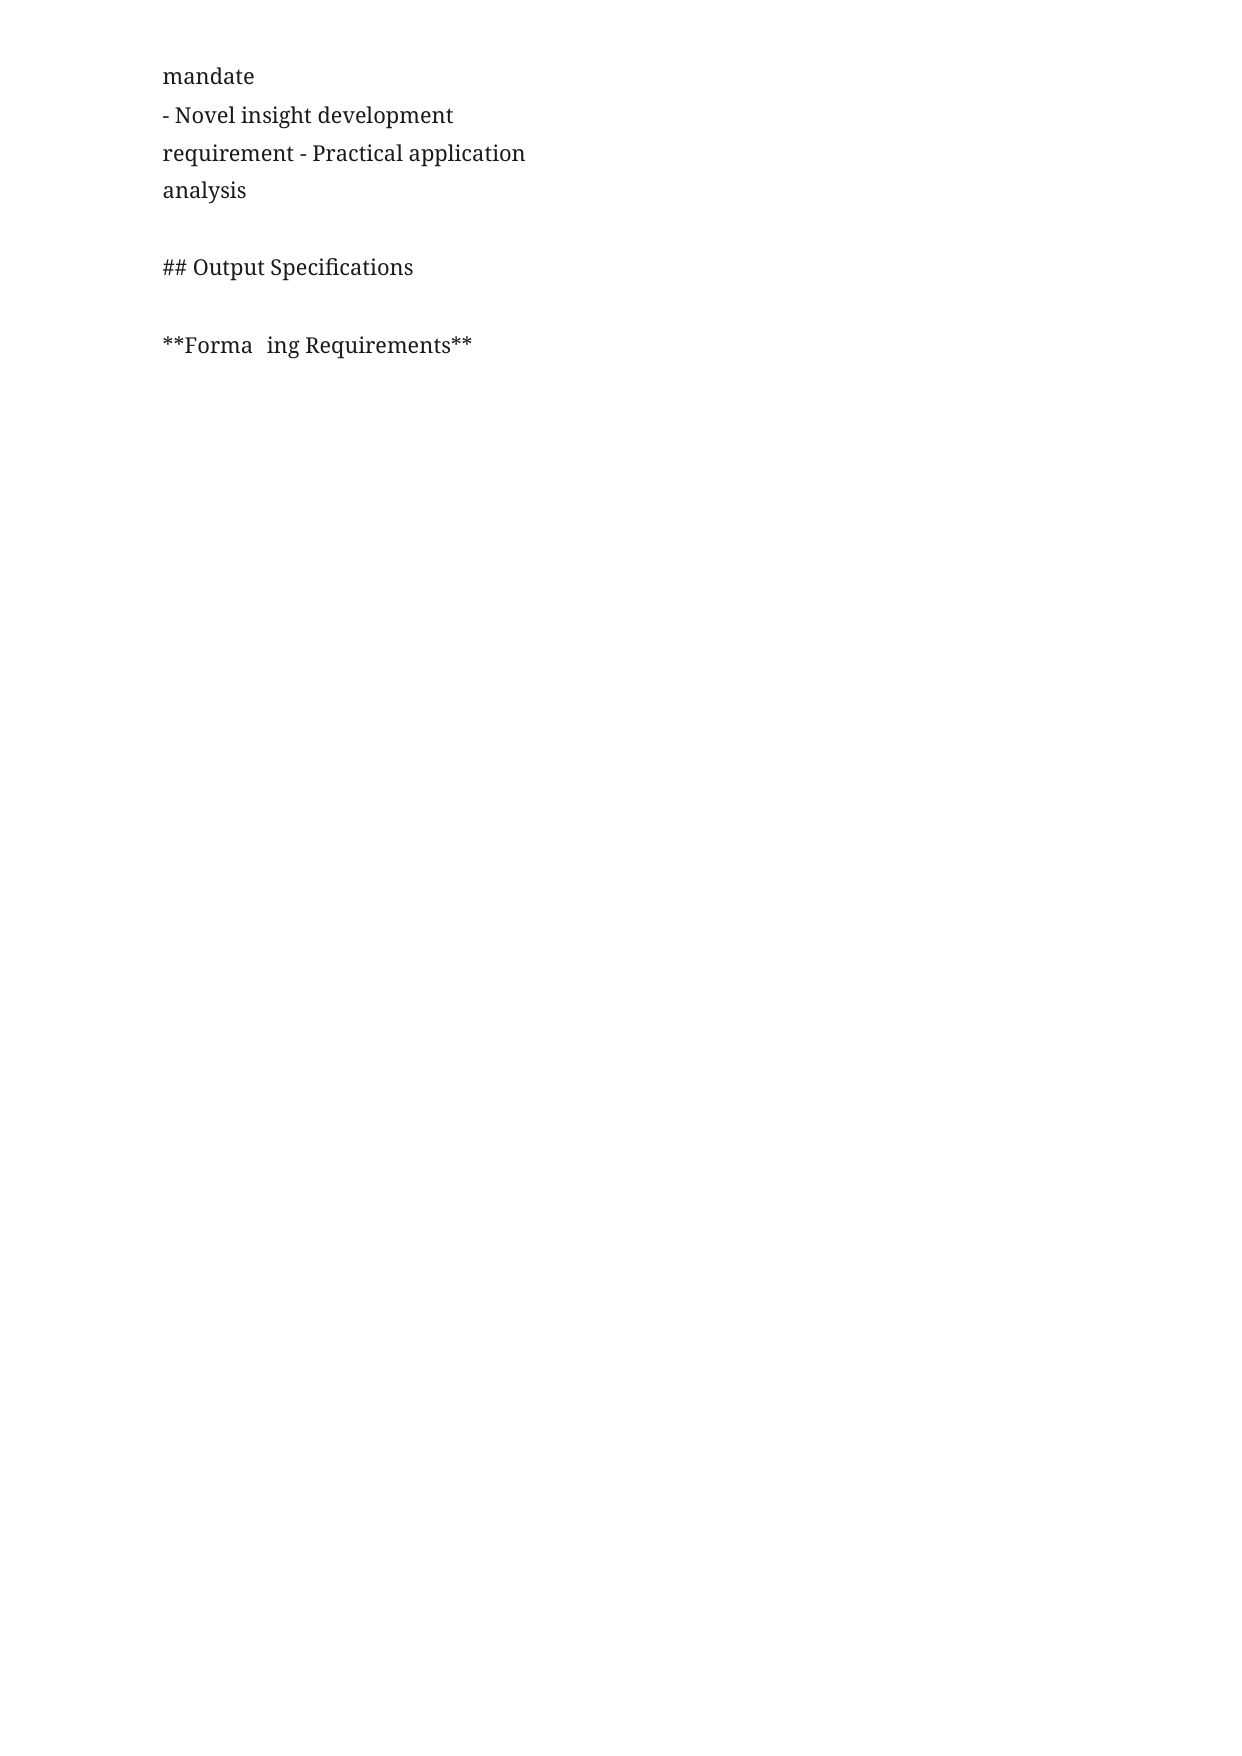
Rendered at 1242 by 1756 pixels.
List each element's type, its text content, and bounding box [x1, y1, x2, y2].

text **Forma ing Requirements** [162, 330, 1155, 360]
text ## Output Speciﬁcations [162, 252, 1155, 282]
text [162, 61, 636, 91]
text - Novel insight development requirement - Practical application analysis [162, 100, 570, 205]
